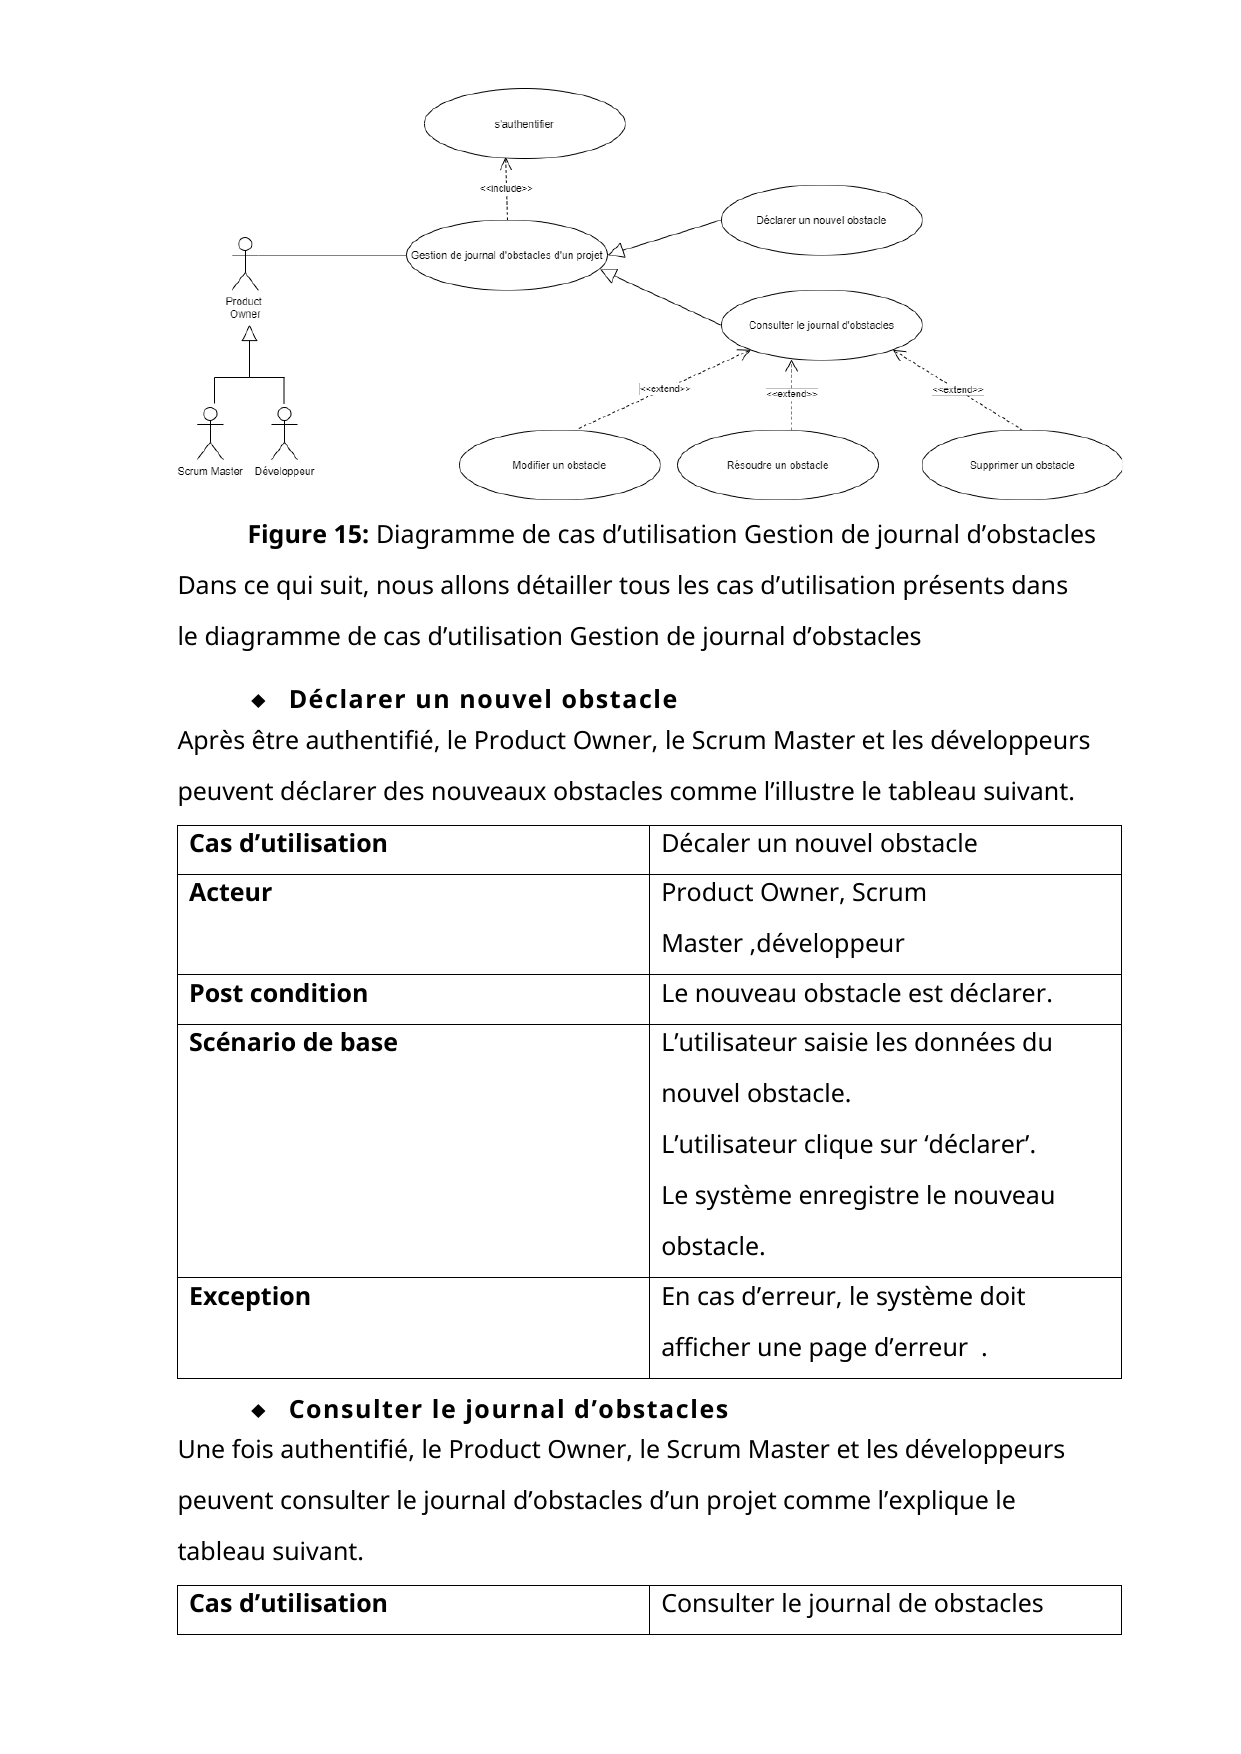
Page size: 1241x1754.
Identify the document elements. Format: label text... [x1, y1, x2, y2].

table_cell Post condition [178, 975, 649, 1024]
table_header Consulter le journal de obstacles [650, 1586, 1121, 1634]
table_cell Acteur [178, 875, 649, 974]
text Figure 15: Diagramme de cas d’utilisation Gestion de journal d’obstacles [192, 517, 1152, 551]
text Une fois authentifié, le Product Owner, le Scrum Master et les développeurs peuvent consulter le journal d’obstacles d’un projet comme l’explique le tableau suivant. [177, 1432, 1093, 1568]
table_cell Scénario de base [178, 1025, 649, 1277]
table_cell En cas d’erreur, le système doit afficher une page d’erreur . [650, 1278, 1121, 1378]
table_cell L’utilisateur saisie les données du nouvel obstacle. L’utilisateur clique sur ‘déclarer’. Le système enregistre le nouveau obstacle. [650, 1025, 1121, 1277]
table_header Cas d’utilisation [178, 826, 649, 874]
table_header Décaler un nouvel obstacle [650, 826, 1121, 874]
table_cell Exception [178, 1278, 649, 1378]
table_cell Le nouveau obstacle est déclarer. [650, 975, 1121, 1024]
text Après être authentifié, le Product Owner, le Scrum Master et les développeurs peuvent déclarer des nouveaux obstacles comme l’illustre le tableau suivant. [177, 722, 1093, 808]
table_cell Product Owner, Scrum Master ,développeur [650, 875, 1121, 974]
table_header Cas d’utilisation [178, 1586, 649, 1634]
subtitle Consulter le journal d’obstacles [251, 1391, 1122, 1425]
picture [177, 88, 1123, 500]
subtitle Déclarer un nouvel obstacle [251, 682, 1122, 716]
text Dans ce qui suit, nous allons détailler tous les cas d’utilisation présents dans le diagramme de cas d’utilisation Gestion de journal d’obstacles [177, 568, 1093, 653]
